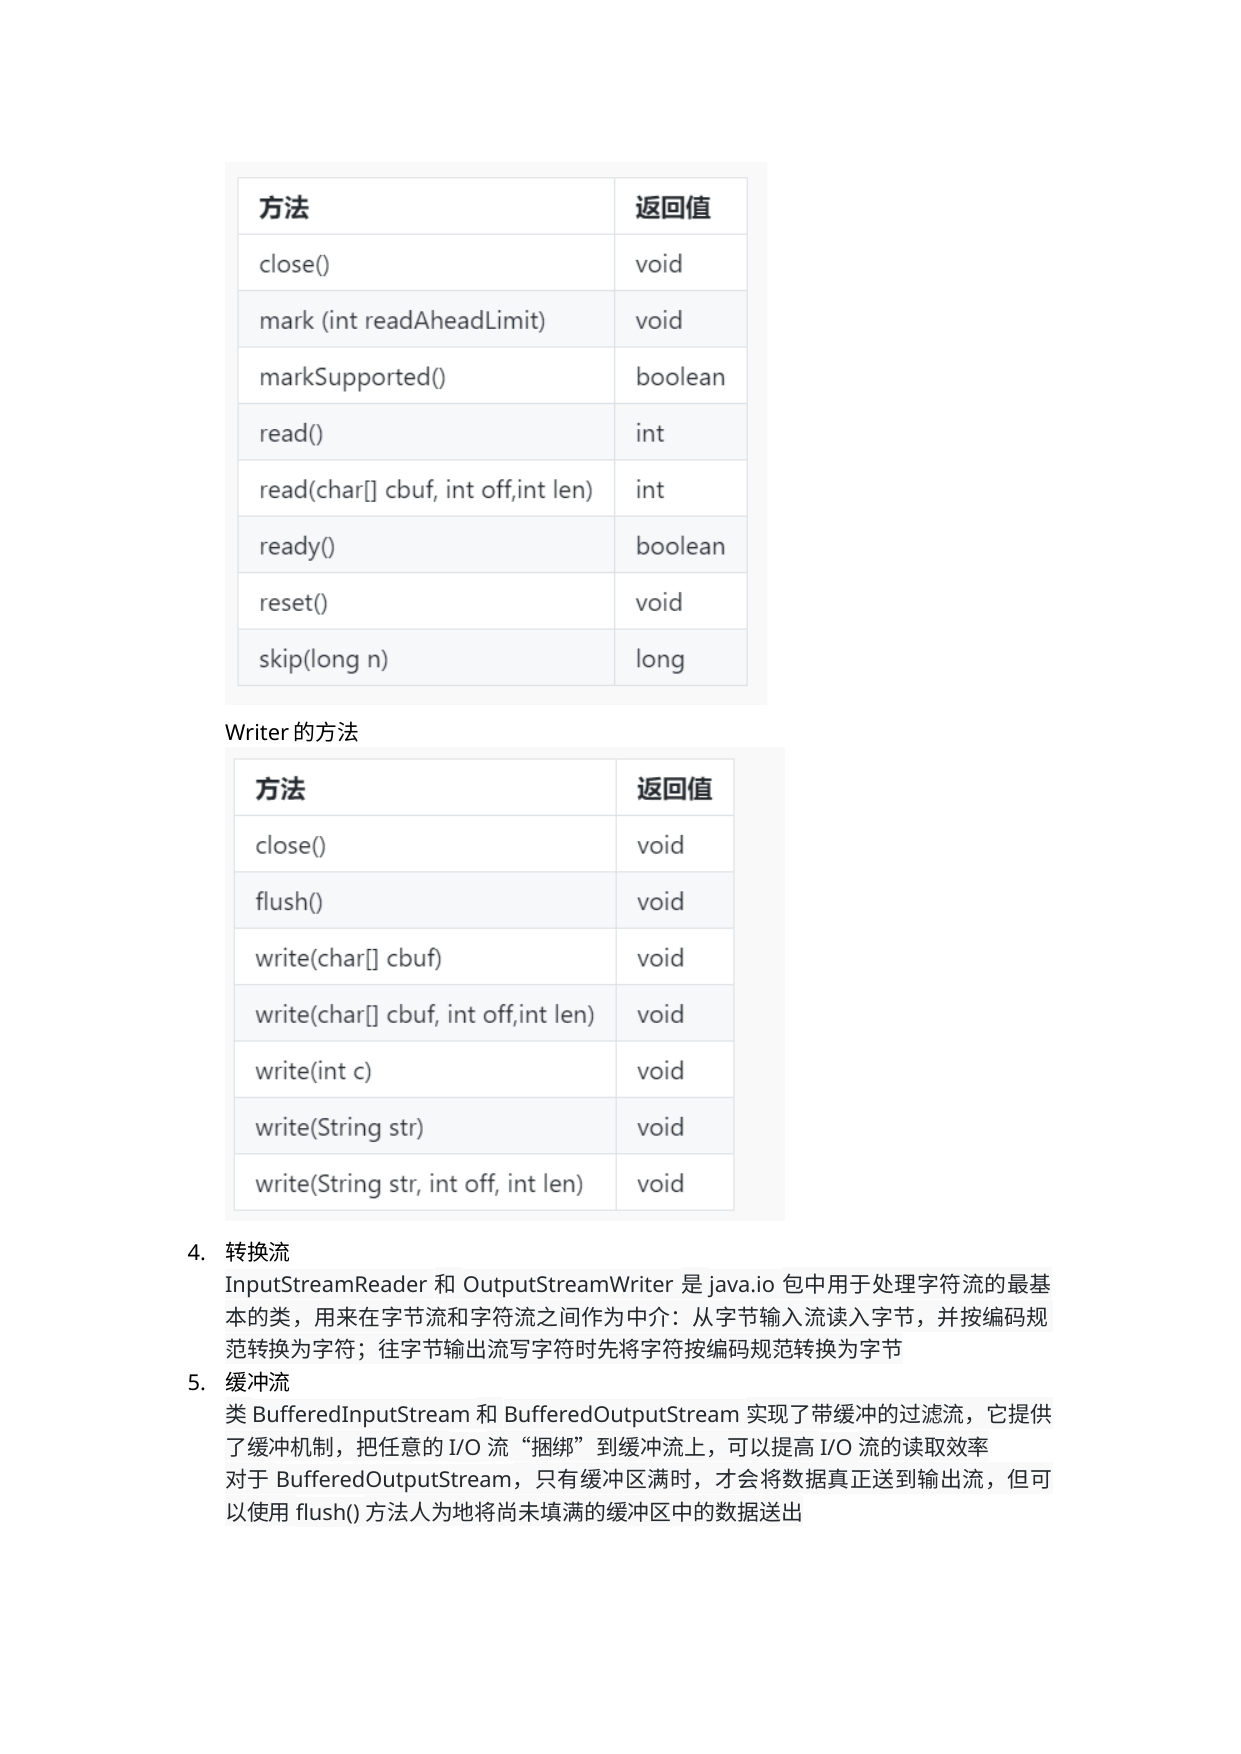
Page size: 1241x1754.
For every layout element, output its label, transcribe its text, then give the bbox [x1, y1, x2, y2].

list 类 BufferedInputStream 和 BufferedOutputStream 实现了带缓冲的过滤流，它提供了缓冲机制，把任意的 I/O 流“捆绑”到缓冲流上，可以提高 I/O 流的读取效率 [225, 1397, 1053, 1462]
list 转换流 [187, 1234, 1053, 1267]
list Writer的方法 [225, 714, 1053, 747]
list 缓冲流 [187, 1364, 1053, 1397]
picture [225, 747, 786, 1221]
list 对于 BufferedOutputStream，只有缓冲区满时，才会将数据真正送到输出流，但可以使用 flush() 方法人为地将尚未填满的缓冲区中的数据送出 [225, 1494, 1053, 1527]
list InputStreamReader 和 OutputStreamWriter 是 java.io 包中用于处理字符流的最基本的类，用来在字节流和字符流之间作为中介：从字节输入流读入字节，并按编码规范转换为字符；往字节输出流写字符时先将字符按编码规范转换为字节 [225, 1332, 1053, 1364]
picture [225, 162, 768, 705]
